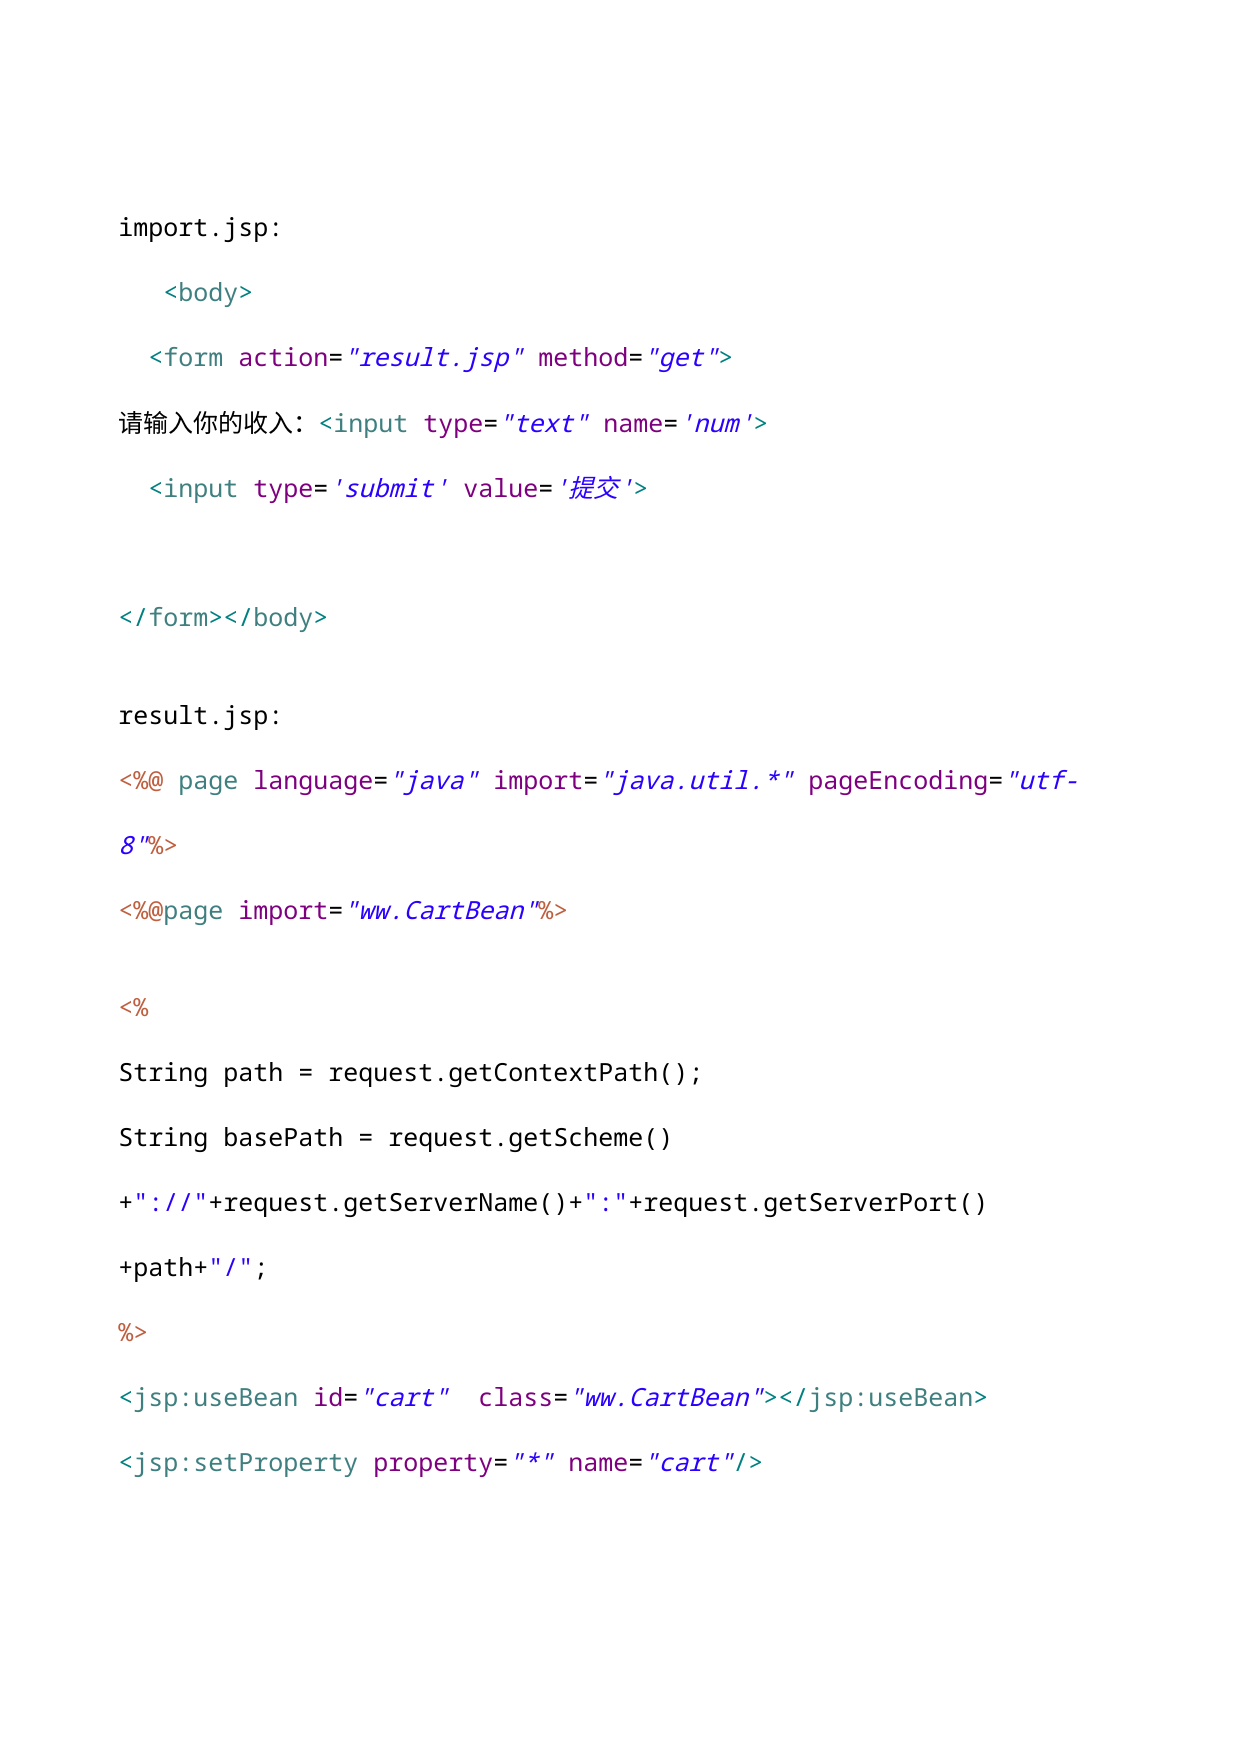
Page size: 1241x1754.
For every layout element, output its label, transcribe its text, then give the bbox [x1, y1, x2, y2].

text <jsp:setProperty property="*" name="cart"/> [118, 1429, 1093, 1494]
text <form action="result.jsp" method="get"> [118, 324, 1093, 389]
text result.jsp: [118, 682, 1093, 747]
text </form></body> [118, 584, 1093, 649]
text String path = request.getContextPath(); [118, 1039, 1093, 1104]
text %> [118, 1299, 1093, 1364]
text <jsp:useBean id="cart" class="ww.CartBean"></jsp:useBean> [118, 1364, 1093, 1429]
text String basePath = request.getScheme()+"://"+request.getServerName()+":"+request.getServerPort()+path+"/"; [118, 1104, 1093, 1299]
text <%@page import="ww.CartBean"%> [118, 877, 1093, 942]
text 请输入你的收入：<input type="text" name='num'> [118, 389, 1093, 454]
text <% [118, 974, 1093, 1039]
text <%@ page language="java" import="java.util.*" pageEncoding="utf-8"%> [118, 747, 1093, 877]
text <input type='submit' value='提交'> [118, 454, 1093, 519]
text <body> [118, 259, 1093, 324]
text import.jsp: [118, 194, 1093, 259]
